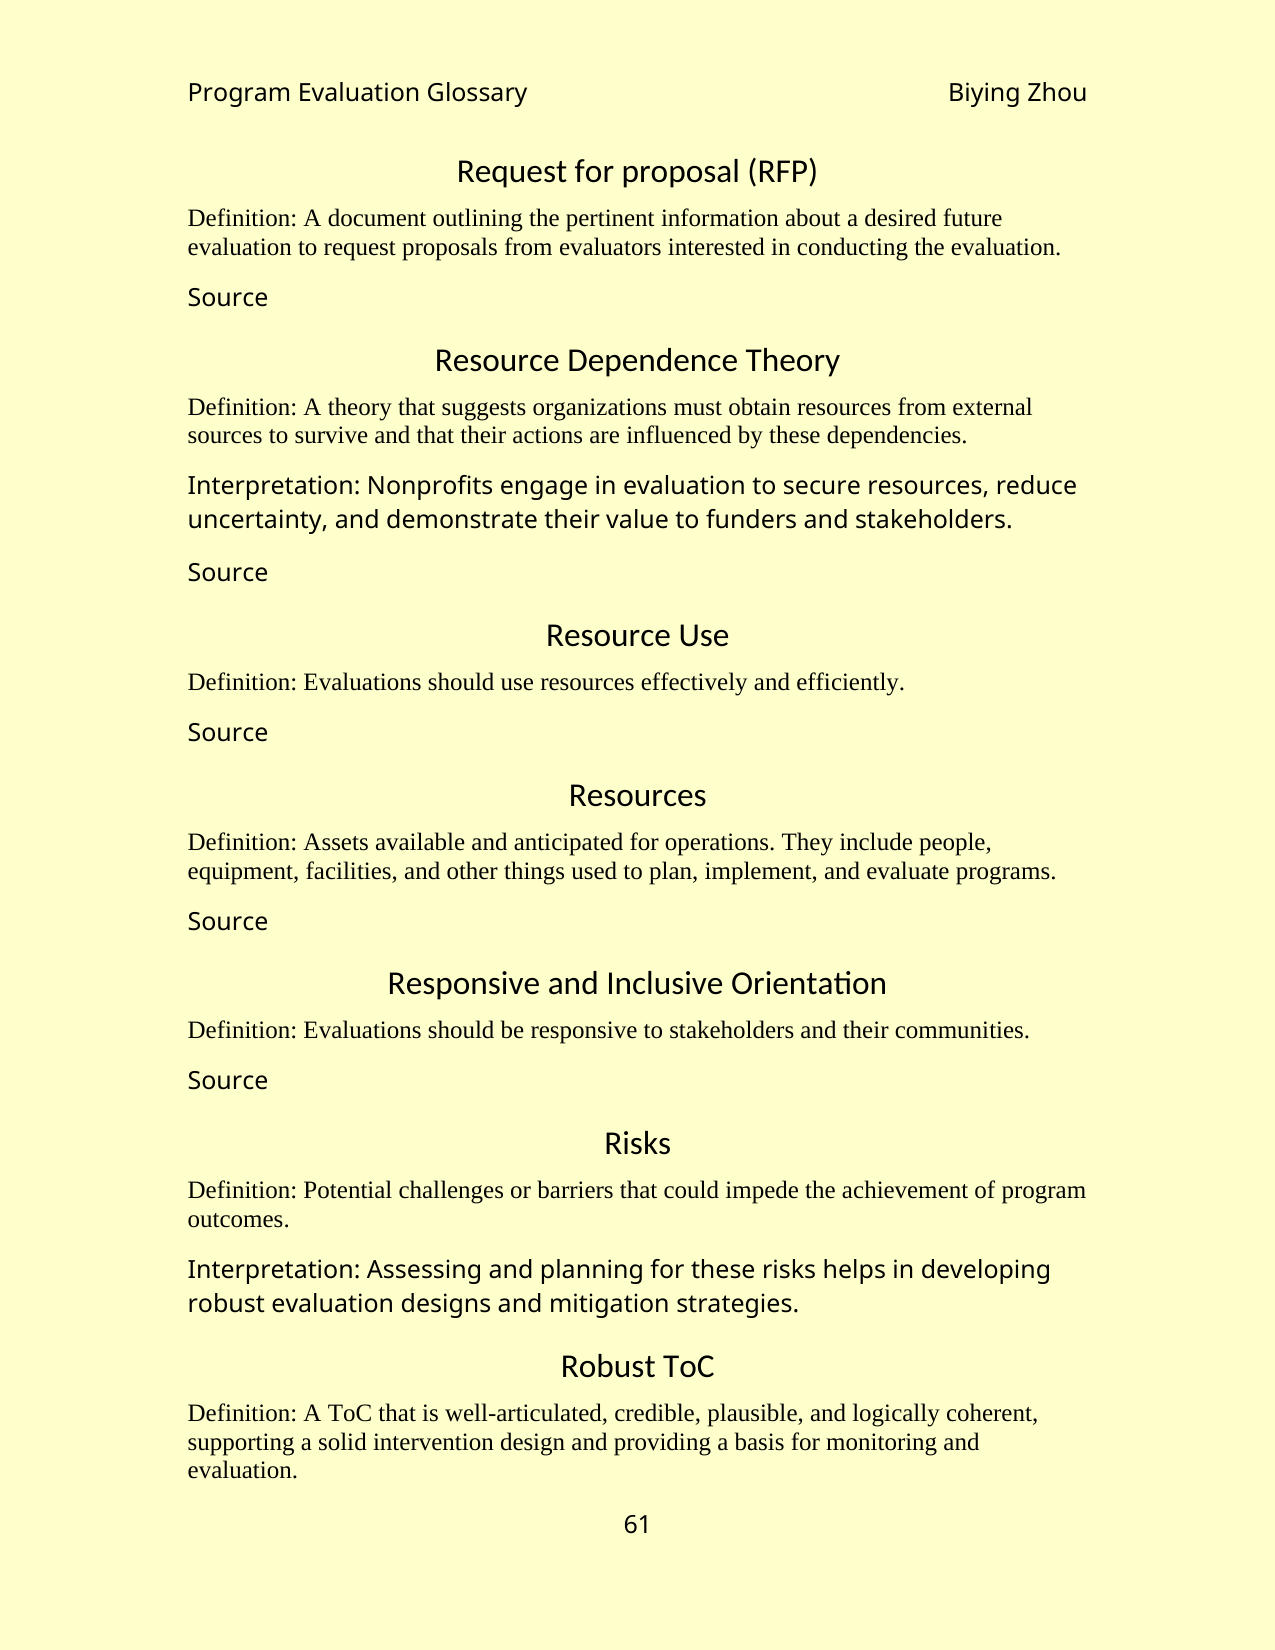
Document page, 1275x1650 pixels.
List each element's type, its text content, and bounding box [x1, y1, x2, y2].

text Source [187, 715, 1087, 749]
subtitle Risks [187, 1122, 1087, 1163]
subtitle Robust ToC [187, 1345, 1087, 1385]
text Source [187, 555, 1087, 589]
text Source [187, 1063, 1087, 1097]
text Definition: Assets available and anticipated for operations. They include people, equipment, facilities, and other things used to plan, implement, and evaluate programs. [187, 827, 1087, 884]
text Definition: Potential challenges or barriers that could impede the achievement of program outcomes. [187, 1175, 1087, 1233]
text Source [187, 279, 1087, 313]
subtitle Resources [187, 774, 1087, 814]
subtitle Request for proposal (RFP) [187, 150, 1087, 191]
text Interpretation: Assessing and planning for these risks helps in developing robust evaluation designs and mitigation strategies. [187, 1252, 1087, 1320]
text Interpretation: Nonprofits engage in evaluation to secure resources, reduce uncertainty, and demonstrate their value to funders and stakeholders. [187, 468, 1087, 536]
text Definition: A theory that suggests organizations must obtain resources from external sources to survive and that their actions are influenced by these dependencies. [187, 392, 1087, 449]
text Source [187, 903, 1087, 937]
subtitle Resource Use [187, 614, 1087, 655]
text Definition: A ToC that is well-articulated, credible, plausible, and logically coherent, supporting a solid intervention design and providing a basis for monitoring and evaluation. [187, 1398, 1087, 1484]
text Definition: Evaluations should use resources effectively and efficiently. [187, 667, 1087, 696]
subtitle Responsive and Inclusive Orientation [187, 962, 1087, 1003]
subtitle Resource Dependence Theory [187, 338, 1087, 379]
text Definition: Evaluations should be responsive to stakeholders and their communities. [187, 1016, 1087, 1044]
text Definition: A document outlining the pertinent information about a desired future evaluation to request proposals from evaluators interested in conducting the evaluation. [187, 203, 1087, 261]
